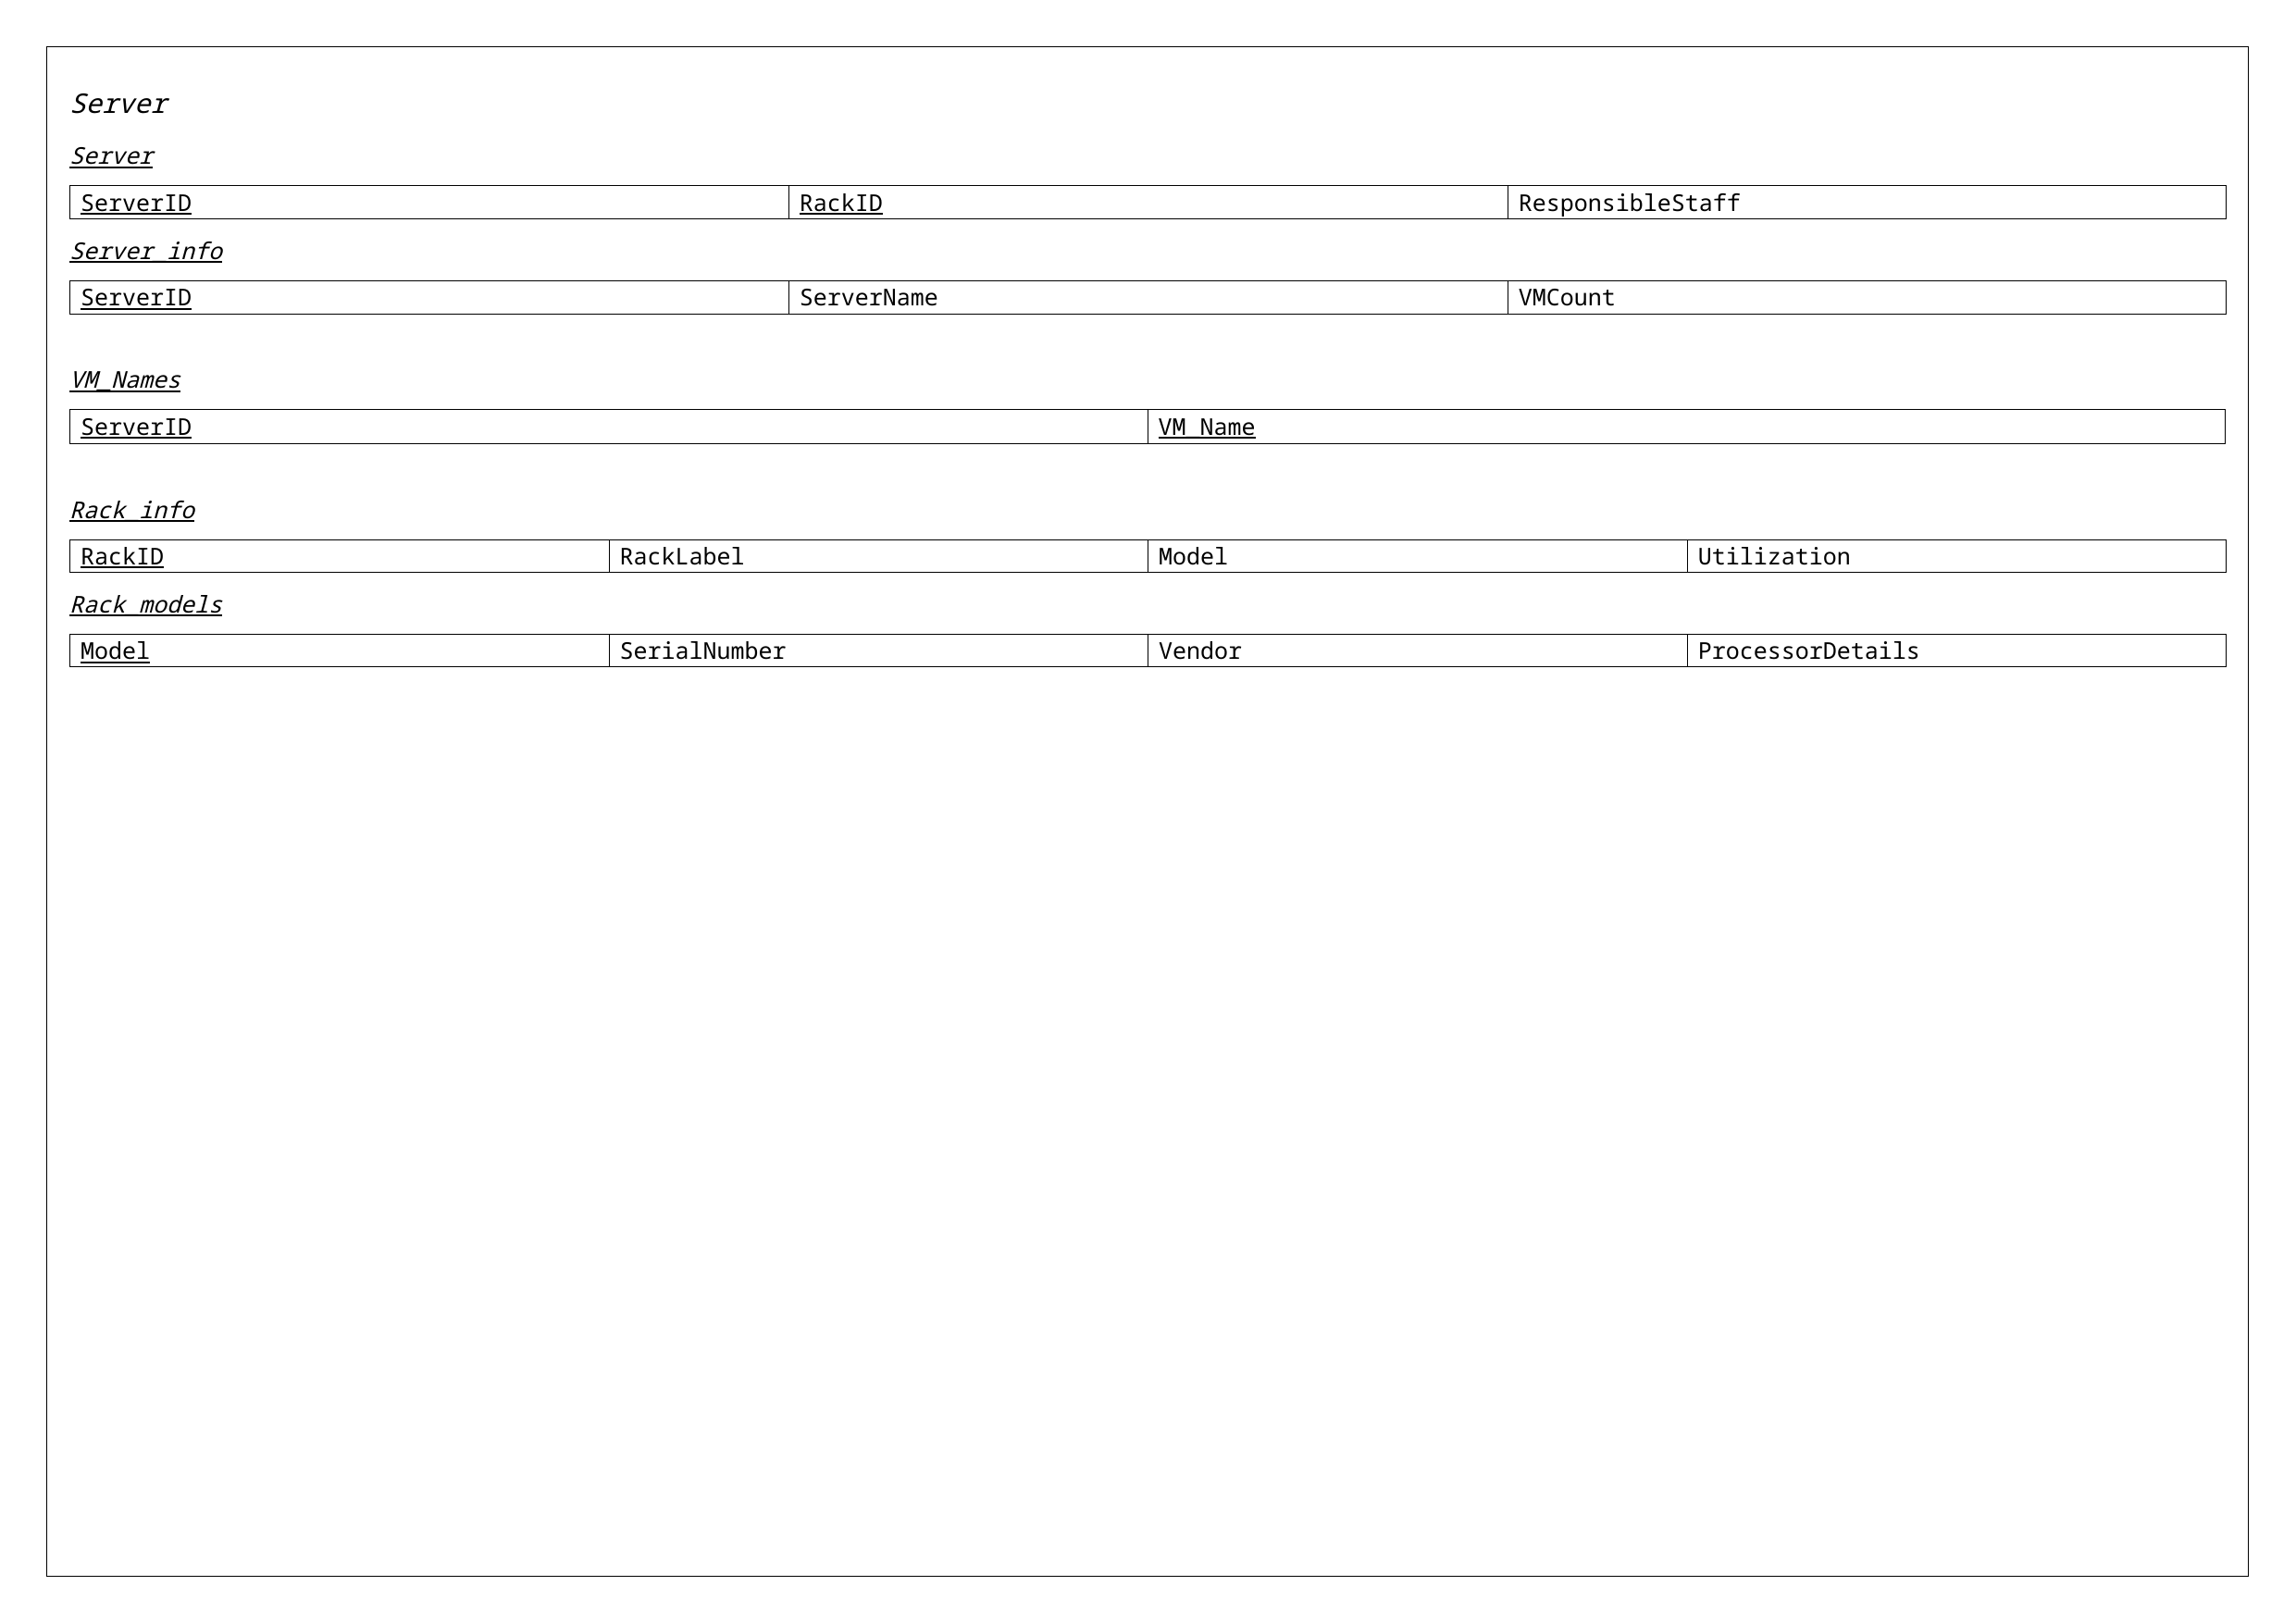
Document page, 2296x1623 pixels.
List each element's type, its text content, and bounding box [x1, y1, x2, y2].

table_header VM_Name [1148, 410, 2225, 443]
subtitle VM_Names [69, 364, 2226, 395]
table_header RackID [70, 540, 609, 572]
subtitle Server [69, 140, 2226, 171]
table_header ServerID [70, 410, 1148, 443]
subtitle Server [69, 85, 2226, 121]
table_header ServerID [70, 186, 788, 218]
table_header Vendor [1148, 635, 1687, 666]
table_header ResponsibleStaff [1508, 186, 2226, 218]
subtitle Rack_info [69, 493, 2226, 525]
subtitle Rack_models [69, 588, 2226, 620]
table_header Utilization [1688, 540, 2226, 572]
table_header Model [1148, 540, 1687, 572]
table_header ServerName [789, 281, 1508, 313]
table_header VMCount [1508, 281, 2226, 313]
subtitle Server_info [69, 235, 2226, 266]
table_header RackID [789, 186, 1508, 218]
table_header RackLabel [610, 540, 1148, 572]
table_header ServerID [70, 281, 788, 313]
table_header SerialNumber [610, 635, 1148, 666]
table_header Model [70, 635, 609, 666]
table_header ProcessorDetails [1688, 635, 2226, 666]
